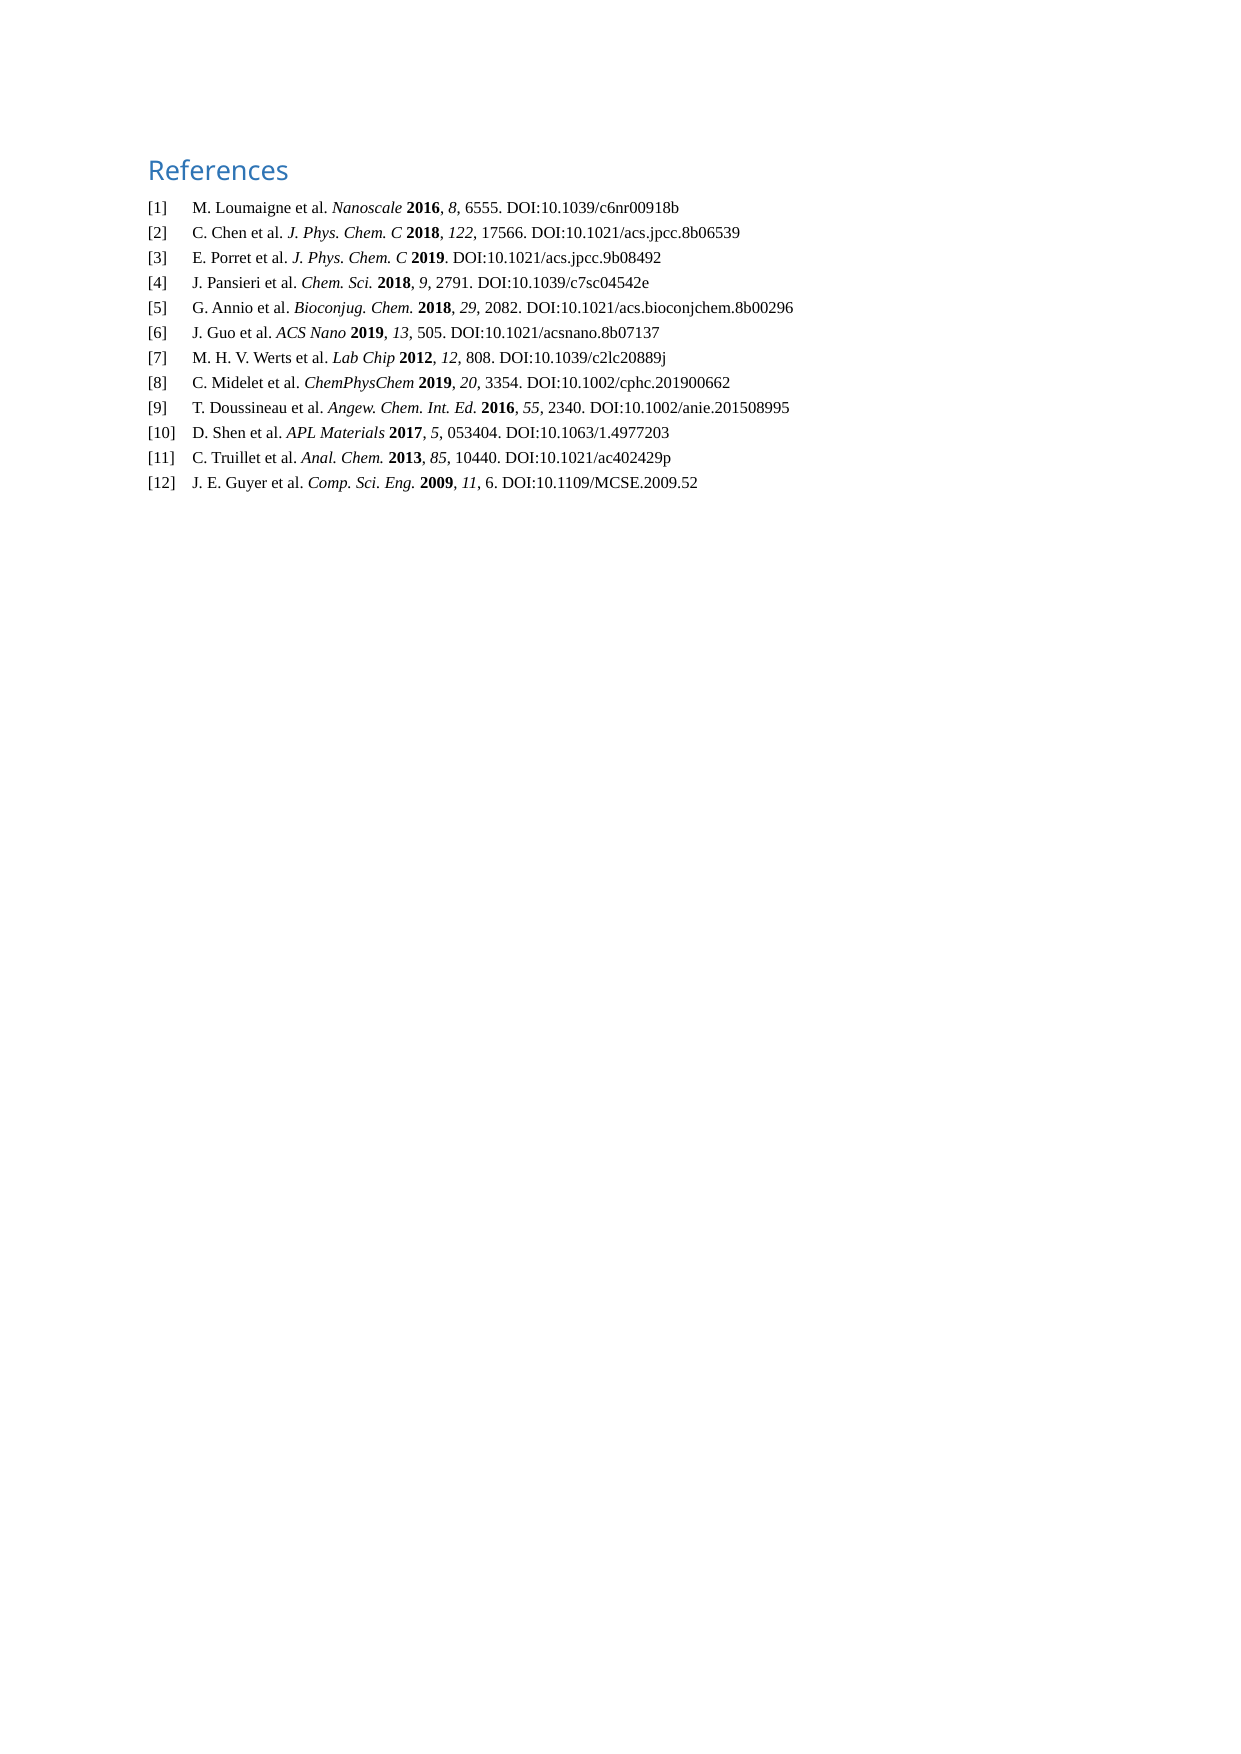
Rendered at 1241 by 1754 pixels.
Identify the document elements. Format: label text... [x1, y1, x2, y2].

text [6] J. Guo et al. ACS Nano 2019, 13, 505. DOI:10.1021/acsnano.8b07137 [148, 317, 1093, 342]
text [9] T. Doussineau et al. Angew. Chem. Int. Ed. 2016, 55, 2340. DOI:10.1002/anie.201508995 [148, 392, 1093, 417]
text [8] C. Midelet et al. ChemPhysChem 2019, 20, 3354. DOI:10.1002/cphc.201900662 [148, 367, 1093, 392]
text [10] D. Shen et al. APL Materials 2017, 5, 053404. DOI:10.1063/1.4977203 [148, 417, 1093, 442]
text [2] C. Chen et al. J. Phys. Chem. C 2018, 122, 17566. DOI:10.1021/acs.jpcc.8b06539 [148, 217, 1093, 242]
text [7] M. H. V. Werts et al. Lab Chip 2012, 12, 808. DOI:10.1039/c2lc20889j [148, 342, 1093, 367]
subtitle References [148, 152, 1093, 189]
text [12] J. E. Guyer et al. Comp. Sci. Eng. 2009, 11, 6. DOI:10.1109/MCSE.2009.52 [148, 467, 1093, 492]
text [5] G. Annio et al. Bioconjug. Chem. 2018, 29, 2082. DOI:10.1021/acs.bioconjchem.8b00296 [148, 292, 1093, 317]
text [3] E. Porret et al. J. Phys. Chem. C 2019. DOI:10.1021/acs.jpcc.9b08492 [148, 242, 1093, 267]
text [1] M. Loumaigne et al. Nanoscale 2016, 8, 6555. DOI:10.1039/c6nr00918b [148, 192, 1093, 217]
text [4] J. Pansieri et al. Chem. Sci. 2018, 9, 2791. DOI:10.1039/c7sc04542e [148, 267, 1093, 292]
text [11] C. Truillet et al. Anal. Chem. 2013, 85, 10440. DOI:10.1021/ac402429p [148, 442, 1093, 467]
